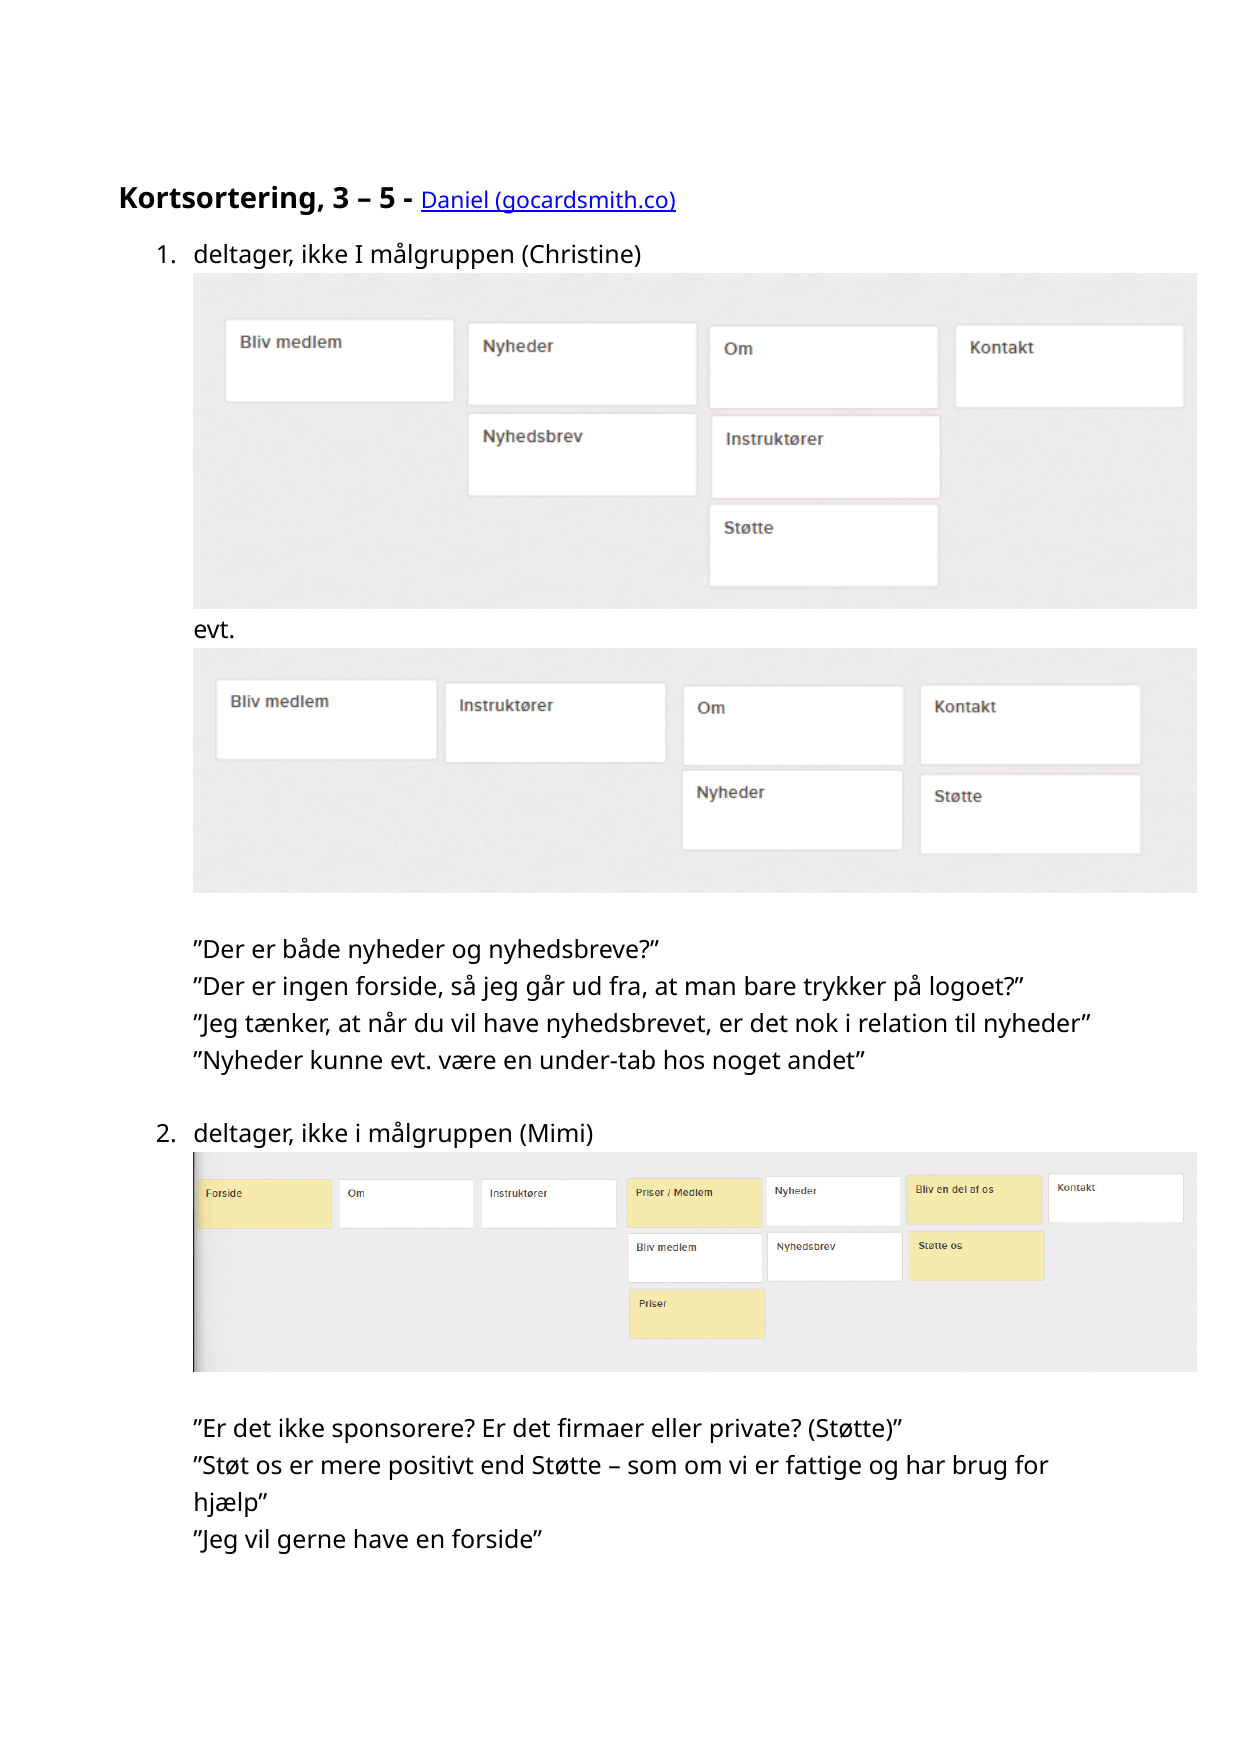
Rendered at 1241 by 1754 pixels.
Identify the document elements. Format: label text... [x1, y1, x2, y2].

picture [193, 648, 1198, 893]
list deltager, ikke I målgruppen (Christine) [156, 237, 1122, 271]
list ”Nyheder kunne evt. være en under-tab hos noget andet” [193, 1042, 1122, 1077]
text Kortsortering, 3 – 5 - Daniel (gocardsmith.co) [118, 177, 1122, 217]
list ”Der er både nyheder og nyhedsbreve?” [193, 932, 1122, 966]
list ”Støt os er mere positivt end Støtte – som om vi er fattige og har brug for hjælp” [193, 1448, 1122, 1519]
list ”Er det ikke sponsorere? Er det firmaer eller private? (Støtte)” [193, 1411, 1122, 1445]
list evt. [193, 611, 1122, 646]
list ”Der er ingen forside, så jeg går ud fra, at man bare trykker på logoet?” [193, 969, 1122, 1003]
picture [193, 1152, 1198, 1372]
list ”Jeg tænker, at når du vil have nyhedsbrevet, er det nok i relation til nyheder” [193, 1006, 1122, 1040]
list ”Jeg vil gerne have en forside” [193, 1521, 1122, 1555]
picture [193, 273, 1198, 609]
list deltager, ikke i målgruppen (Mimi) [156, 1116, 1122, 1150]
